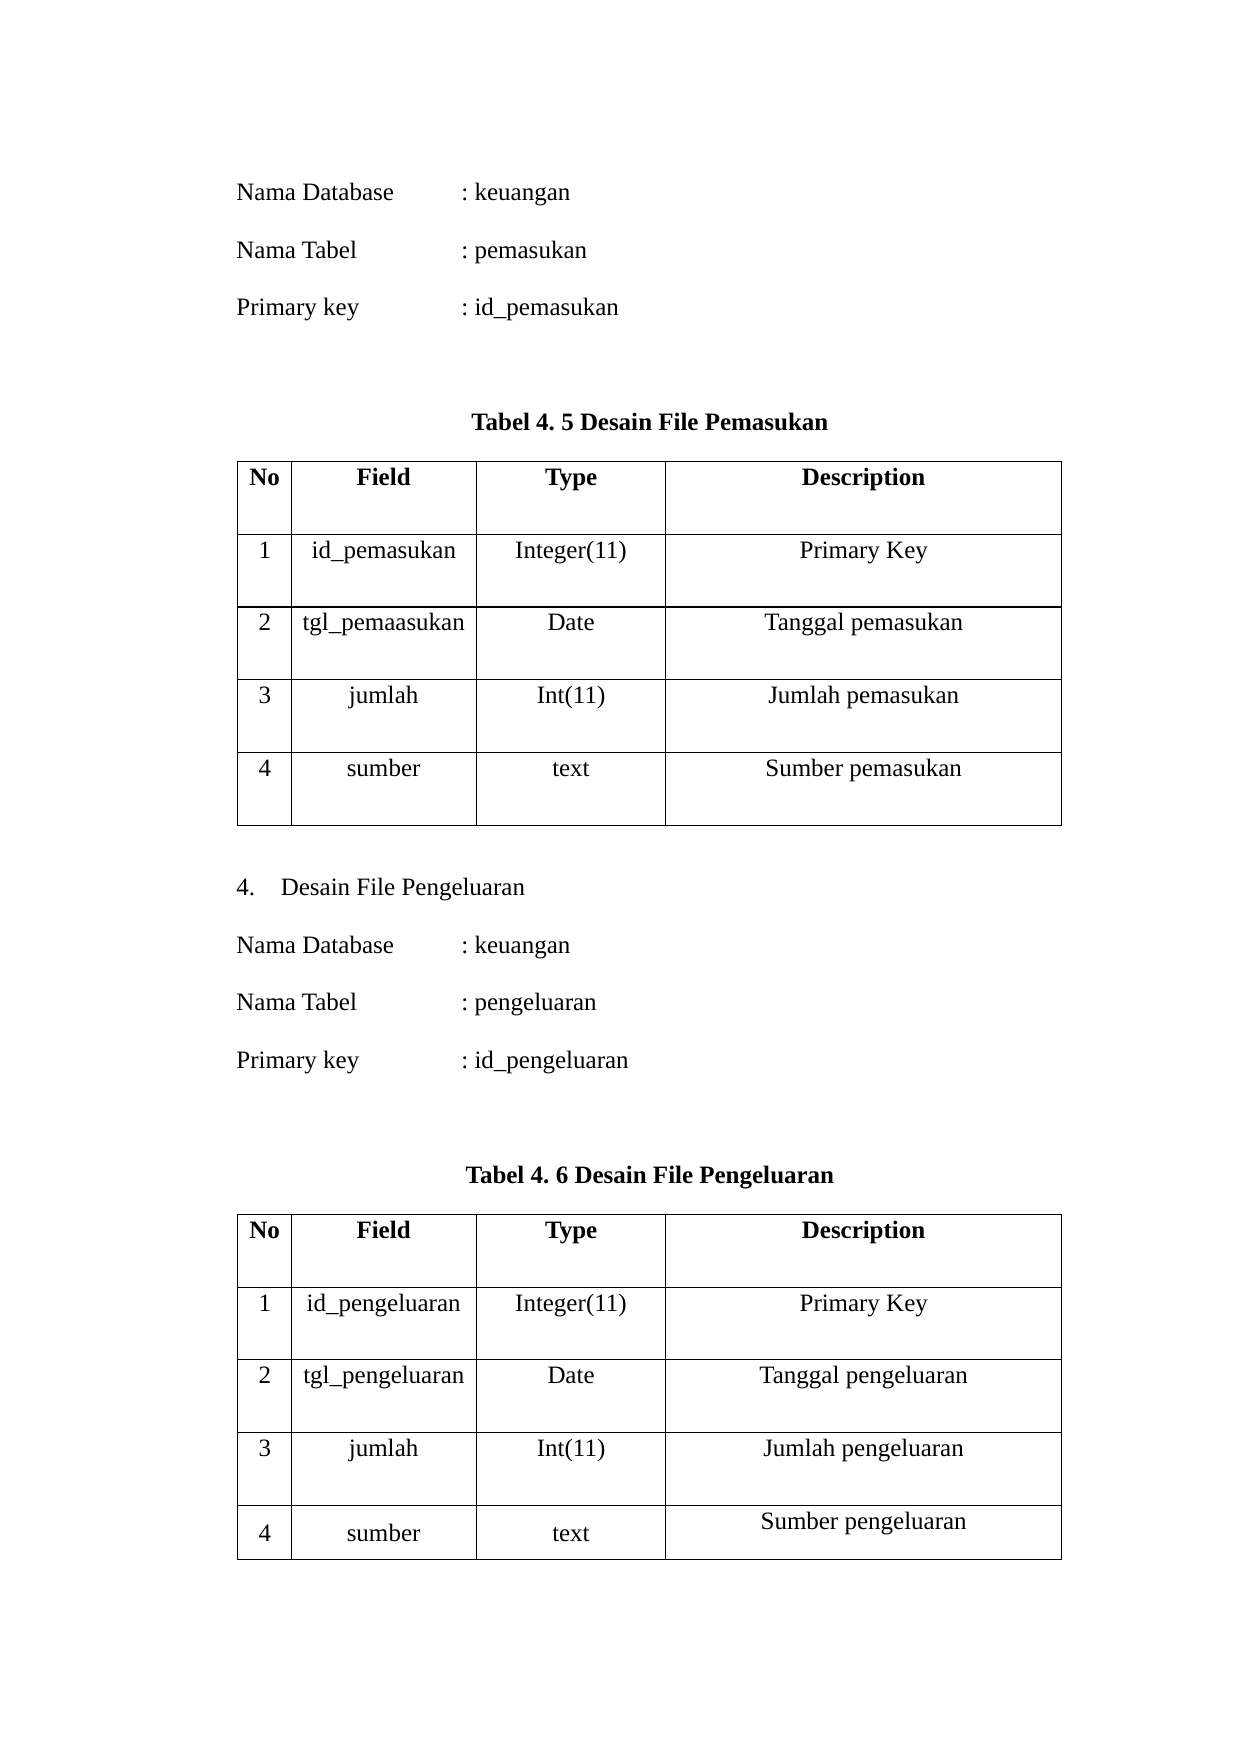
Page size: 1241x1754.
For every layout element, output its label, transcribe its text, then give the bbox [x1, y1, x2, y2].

text Nama Tabel : pengeluaran [236, 987, 1063, 1016]
table_cell sumber [292, 1506, 476, 1559]
table_cell Int(11) [477, 680, 665, 752]
text Nama Database : keuangan [236, 177, 1063, 206]
table_header No [238, 462, 291, 534]
table_cell Sumber pemasukan [666, 753, 1061, 824]
table_cell 2 [238, 1360, 291, 1432]
text Primary key : id_pengeluaran [236, 1045, 1063, 1074]
text Nama Tabel : pemasukan [236, 235, 1063, 263]
table_cell 1 [238, 1288, 291, 1359]
table_cell id_pemasukan [292, 535, 476, 606]
table_cell Date [477, 1360, 665, 1432]
text Primary key : id_pemasukan [236, 292, 1063, 321]
table_cell text [477, 753, 665, 824]
table_cell Tanggal pemasukan [666, 608, 1061, 679]
table_cell Int(11) [477, 1433, 665, 1505]
list Desain File Pengeluaran [236, 872, 1063, 901]
table_cell 2 [238, 608, 291, 679]
table_header Description [666, 462, 1061, 534]
table_cell 3 [238, 680, 291, 752]
table_cell Integer(11) [477, 1288, 665, 1359]
table_cell 4 [238, 753, 291, 824]
table_header Field [292, 462, 476, 534]
table_header Type [477, 1215, 665, 1287]
table_cell 3 [238, 1433, 291, 1505]
table_cell Sumber pengeluaran [666, 1506, 1061, 1559]
table_cell Tanggal pengeluaran [666, 1360, 1061, 1432]
table_cell jumlah [292, 1433, 476, 1505]
table_cell id_pengeluaran [292, 1288, 476, 1359]
table_cell 1 [238, 535, 291, 606]
table_header Field [292, 1215, 476, 1287]
table_cell Primary Key [666, 1288, 1061, 1359]
table_cell sumber [292, 753, 476, 824]
table_cell text [477, 1506, 665, 1559]
table_header Description [666, 1215, 1061, 1287]
table_cell 4 [238, 1506, 291, 1559]
table_cell Jumlah pengeluaran [666, 1433, 1061, 1505]
table_cell Jumlah pemasukan [666, 680, 1061, 752]
table_cell tgl_pengeluaran [292, 1360, 476, 1432]
table_cell Integer(11) [477, 535, 665, 606]
text Nama Database : keuangan [236, 930, 1063, 959]
table_cell jumlah [292, 680, 476, 752]
table_cell Primary Key [666, 535, 1061, 606]
table_header Type [477, 462, 665, 534]
table_cell tgl_pemaasukan [292, 608, 476, 679]
table_header No [238, 1215, 291, 1287]
table_cell Date [477, 608, 665, 679]
